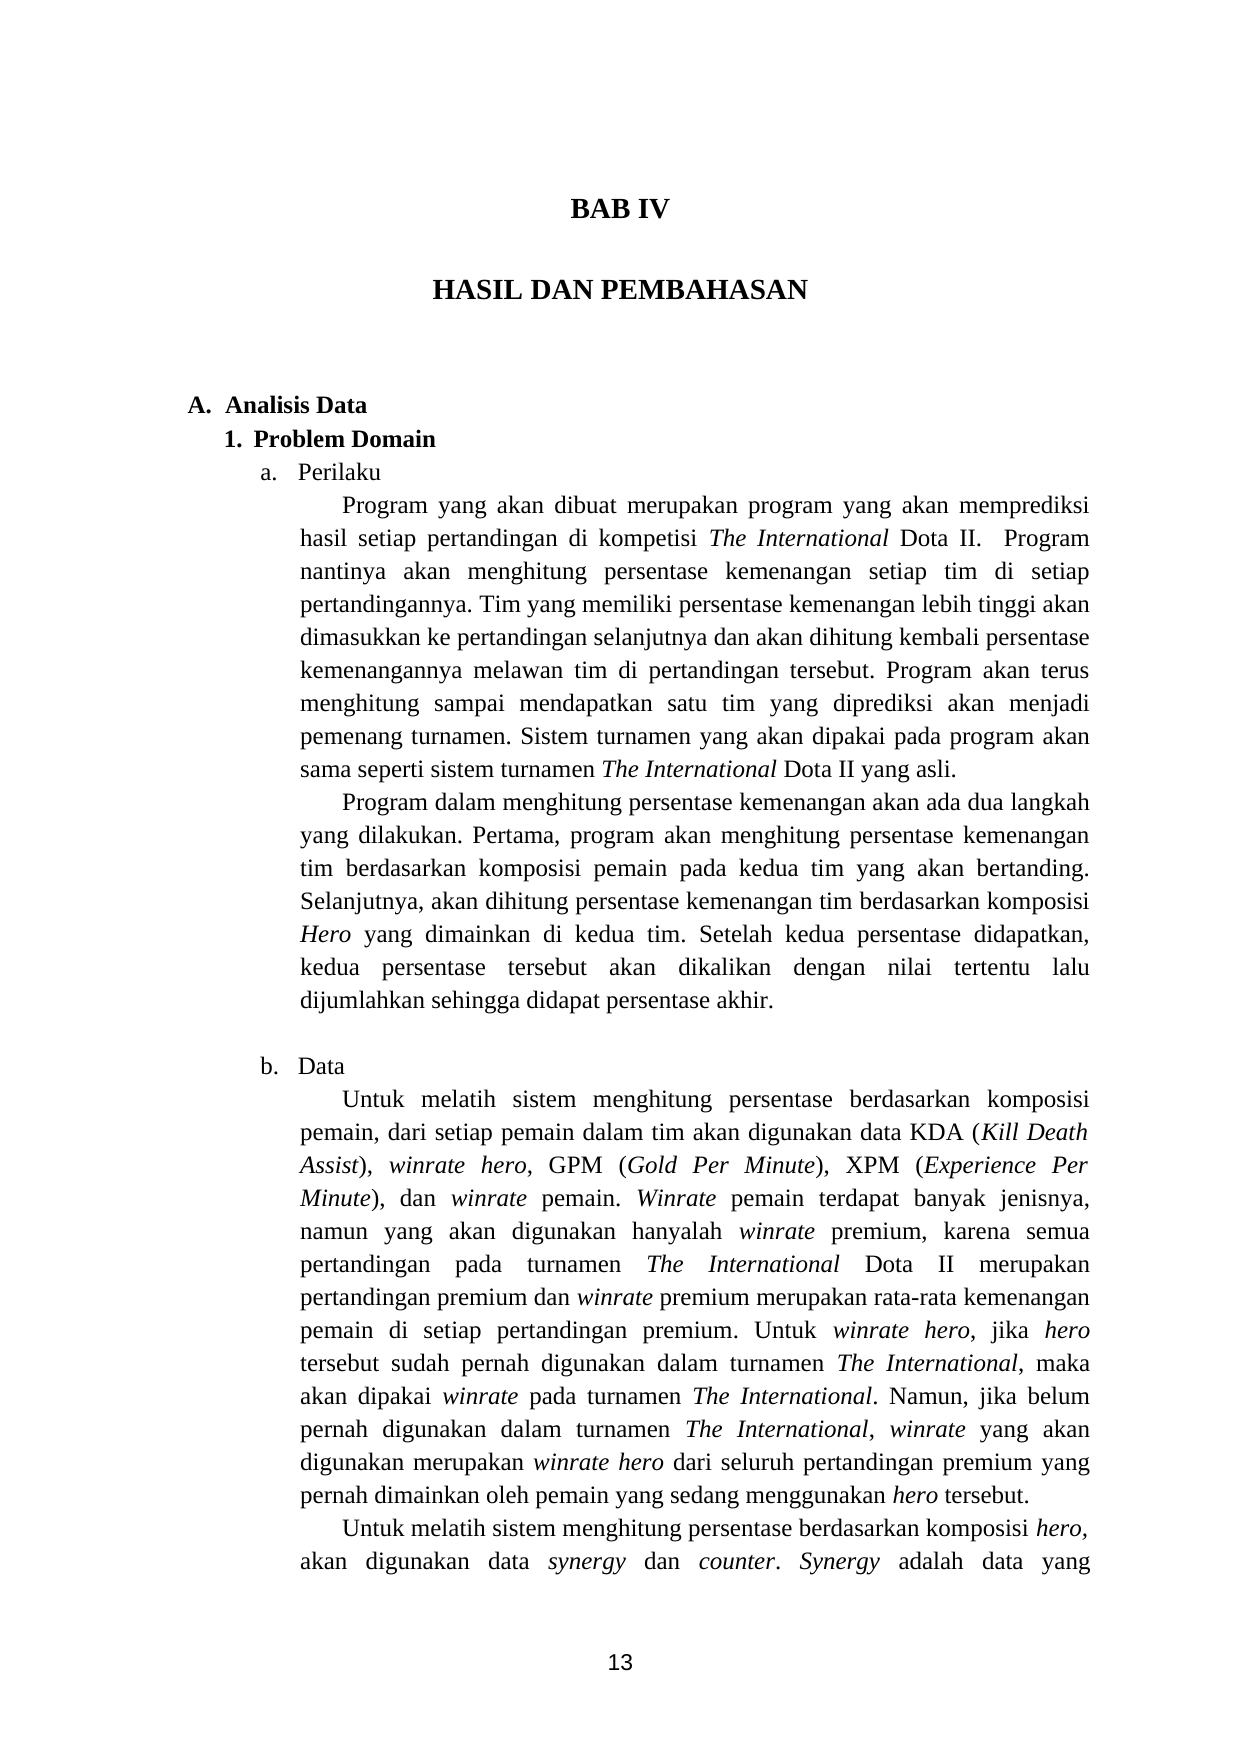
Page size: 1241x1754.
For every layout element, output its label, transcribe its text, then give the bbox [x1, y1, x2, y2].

list Data [260, 1051, 1090, 1080]
subtitle BAB IV [150, 192, 1090, 225]
list Perilaku [260, 457, 1090, 485]
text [300, 1513, 1090, 1575]
text Untuk melatih sistem menghitung persentase berdasarkan komposisi pemain, dari setiap pemain dalam tim akan digunakan data KDA (Kill Death Assist), winrate hero, GPM (Gold Per Minute), XPM (Experience Per Minute), dan winrate pemain. Winrate pemain terdapat banyak jenisnya, namun yang akan digunakan hanyalah winrate premium, karena semua pertandingan pada turnamen The International Dota II merupakan pertandingan premium dan winrate premium merupakan rata-rata kemenangan pemain di setiap pertandingan premium. Untuk winrate hero, jika hero tersebut sudah pernah digunakan dalam turnamen The International, maka akan dipakai winrate pada turnamen The International. Namun, jika belum pernah digunakan dalam turnamen The International, winrate yang akan digunakan merupakan winrate hero dari seluruh pertandingan premium yang pernah dimainkan oleh pemain yang sedang menggunakan hero tersebut. [300, 1084, 1090, 1509]
text Program dalam menghitung persentase kemenangan akan ada dua langkah yang dilakukan. Pertama, program akan menghitung persentase kemenangan tim berdasarkan komposisi pemain pada kedua tim yang akan bertanding. Selanjutnya, akan dihitung persentase kemenangan tim berdasarkan komposisi Hero yang dimainkan di kedua tim. Setelah kedua persentase didapatkan, kedua persentase tersebut akan dikalikan dengan nilai tertentu lalu dijumlahkan sehingga didapat persentase akhir. [300, 787, 1090, 1014]
text Program yang akan dibuat merupakan program yang akan memprediksi hasil setiap pertandingan di kompetisi The International Dota II. Program nantinya akan menghitung persentase kemenangan setiap tim di setiap pertandingannya. Tim yang memiliki persentase kemenangan lebih tinggi akan dimasukkan ke pertandingan selanjutnya dan akan dihitung kembali persentase kemenangannya melawan tim di pertandingan tersebut. Program akan terus menghitung sampai mendapatkan satu tim yang diprediksi akan menjadi pemenang turnamen. Sistem turnamen yang akan dipakai pada program akan sama seperti sistem turnamen The International Dota II yang asli. [300, 490, 1090, 783]
subtitle Analisis Data [187, 391, 1090, 419]
subtitle Problem Domain [224, 424, 1090, 452]
subtitle HASIL DAN PEMBAHASAN [150, 272, 1090, 305]
